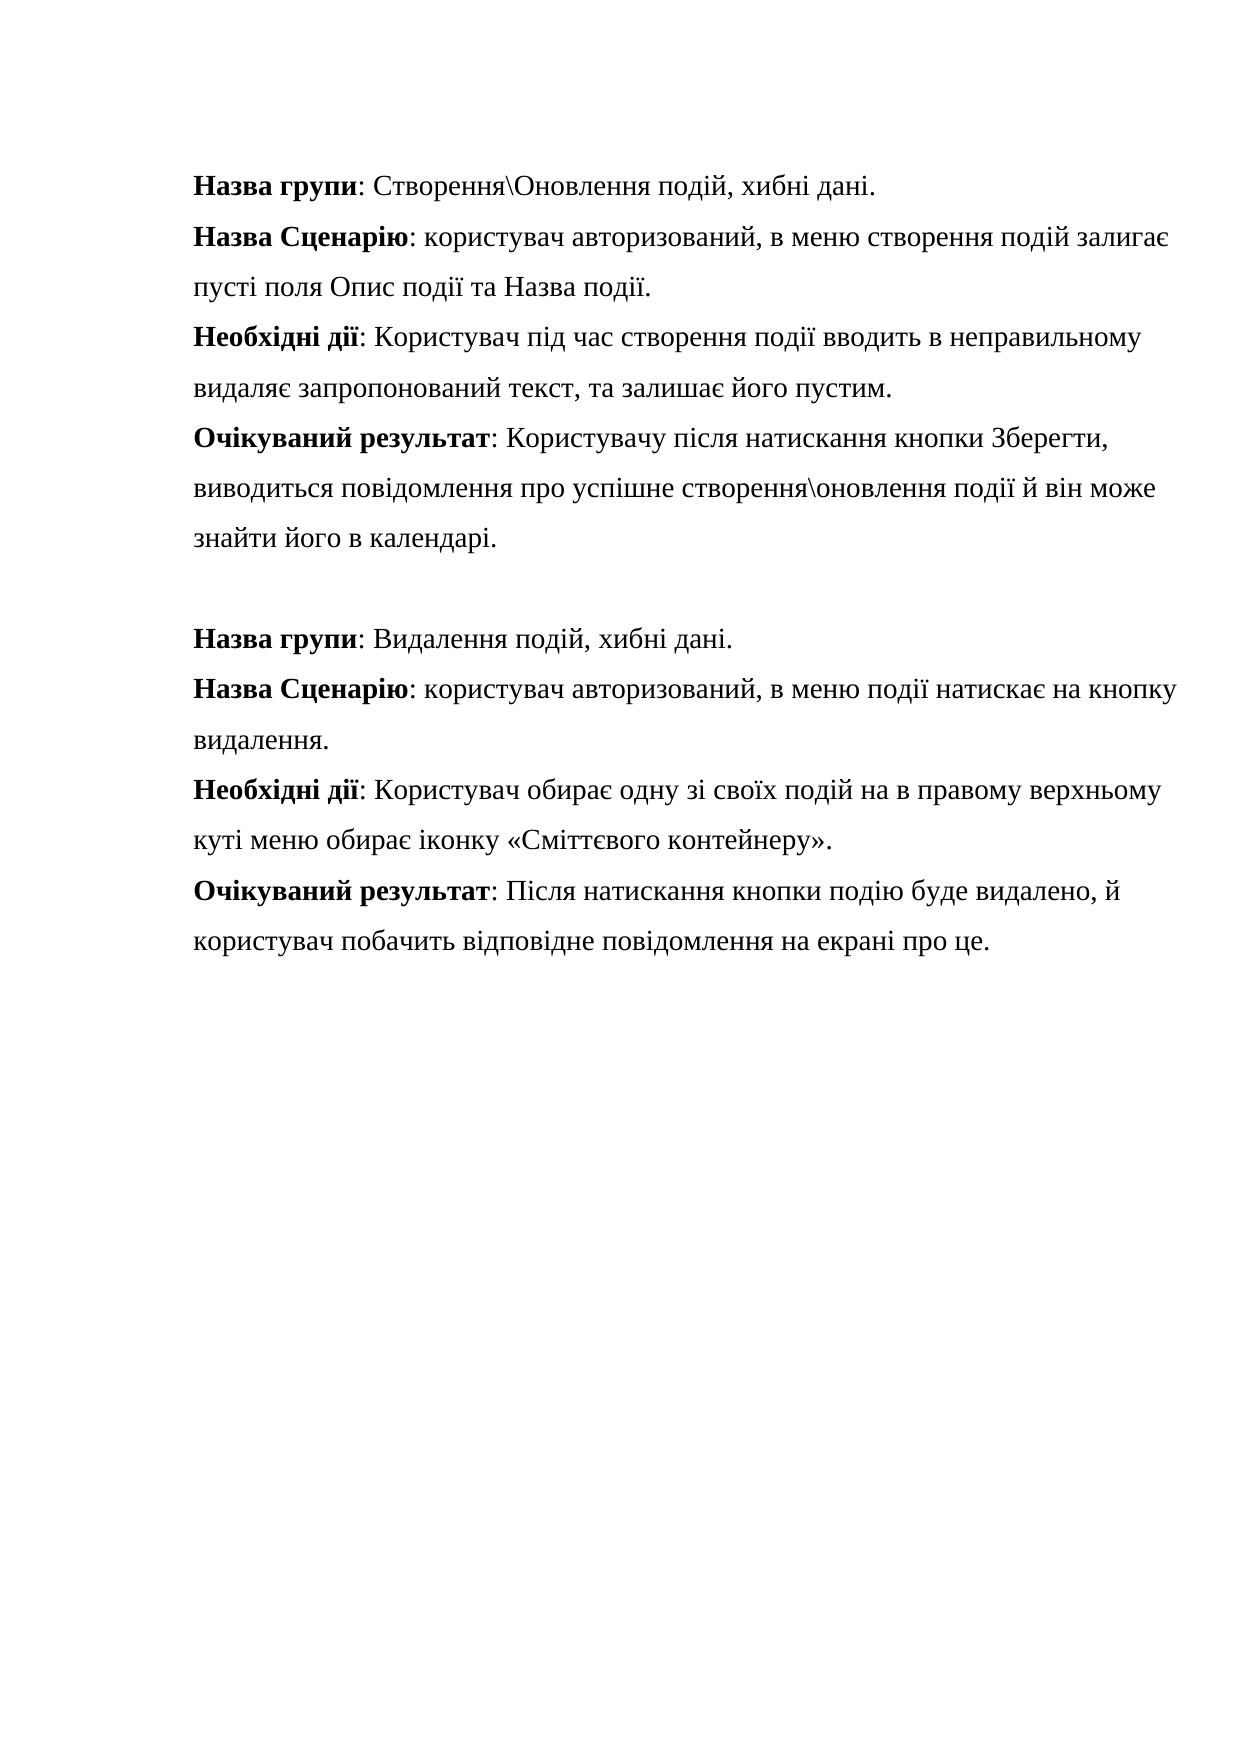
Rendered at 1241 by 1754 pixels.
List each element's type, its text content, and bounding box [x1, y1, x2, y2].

text Очікуваний результат: Після натискання кнопки подію буде видалено, й користувач побачить відповідне повідомлення на екрані про це. [193, 873, 1181, 957]
text Необхідні дії: Користувач обирає одну зі своїх подій на в правому верхньому куті меню обирає іконку «Сміттєвого контейнеру». [193, 772, 1181, 856]
text Необхідні дії: Користувач під час створення події вводить в неправильному видаляє запропонований текст, та залишає його пустим. [193, 319, 1181, 403]
text Назва Сценарію: користувач авторизований, в меню створення подій залигає пусті поля Опис події та Назва події. [193, 219, 1181, 303]
text Назва Сценарію: користувач авторизований, в меню події натискає на кнопку видалення. [193, 672, 1181, 755]
text Назва групи: Створення\Оновлення подій, хибні дані. [118, 168, 1181, 202]
text Очікуваний результат: Користувачу після натискання кнопки Зберегти, виводиться повідомлення про успішне створення\оновлення події й він може знайти його в календарі. [193, 420, 1181, 554]
text Назва групи: Видалення подій, хибні дані. [118, 621, 1181, 655]
